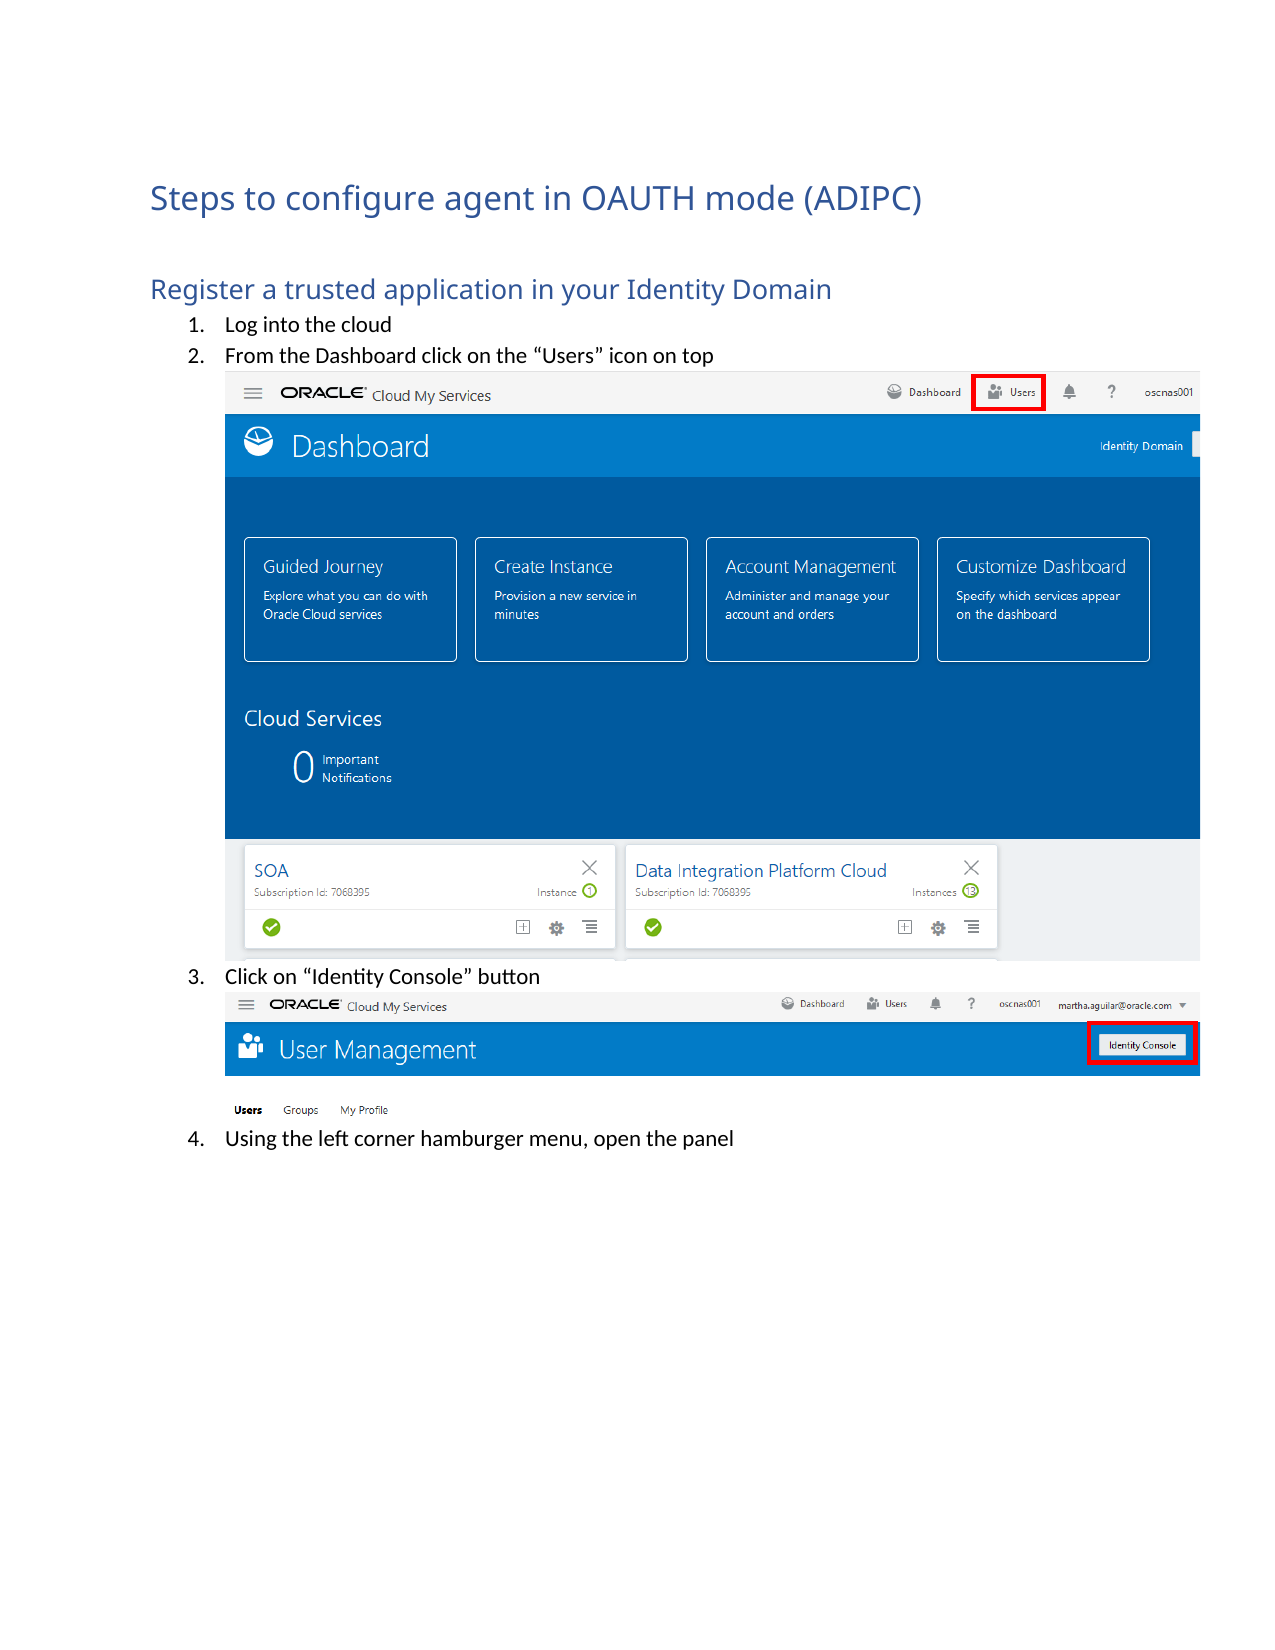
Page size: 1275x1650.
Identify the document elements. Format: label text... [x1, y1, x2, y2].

picture [225, 371, 1200, 961]
list Click on “Identity Console” button [187, 962, 1125, 990]
list Using the left corner hamburger menu, open the panel [187, 1124, 1125, 1152]
subtitle Register a trusted application in your Identity Domain [150, 271, 1125, 308]
list Log into the cloud [187, 311, 1125, 339]
subtitle Steps to configure agent in OAUTH mode (ADIPC) [150, 175, 1125, 220]
list From the Dashboard click on the “Users” icon on top [187, 341, 1125, 369]
picture [225, 992, 1200, 1122]
